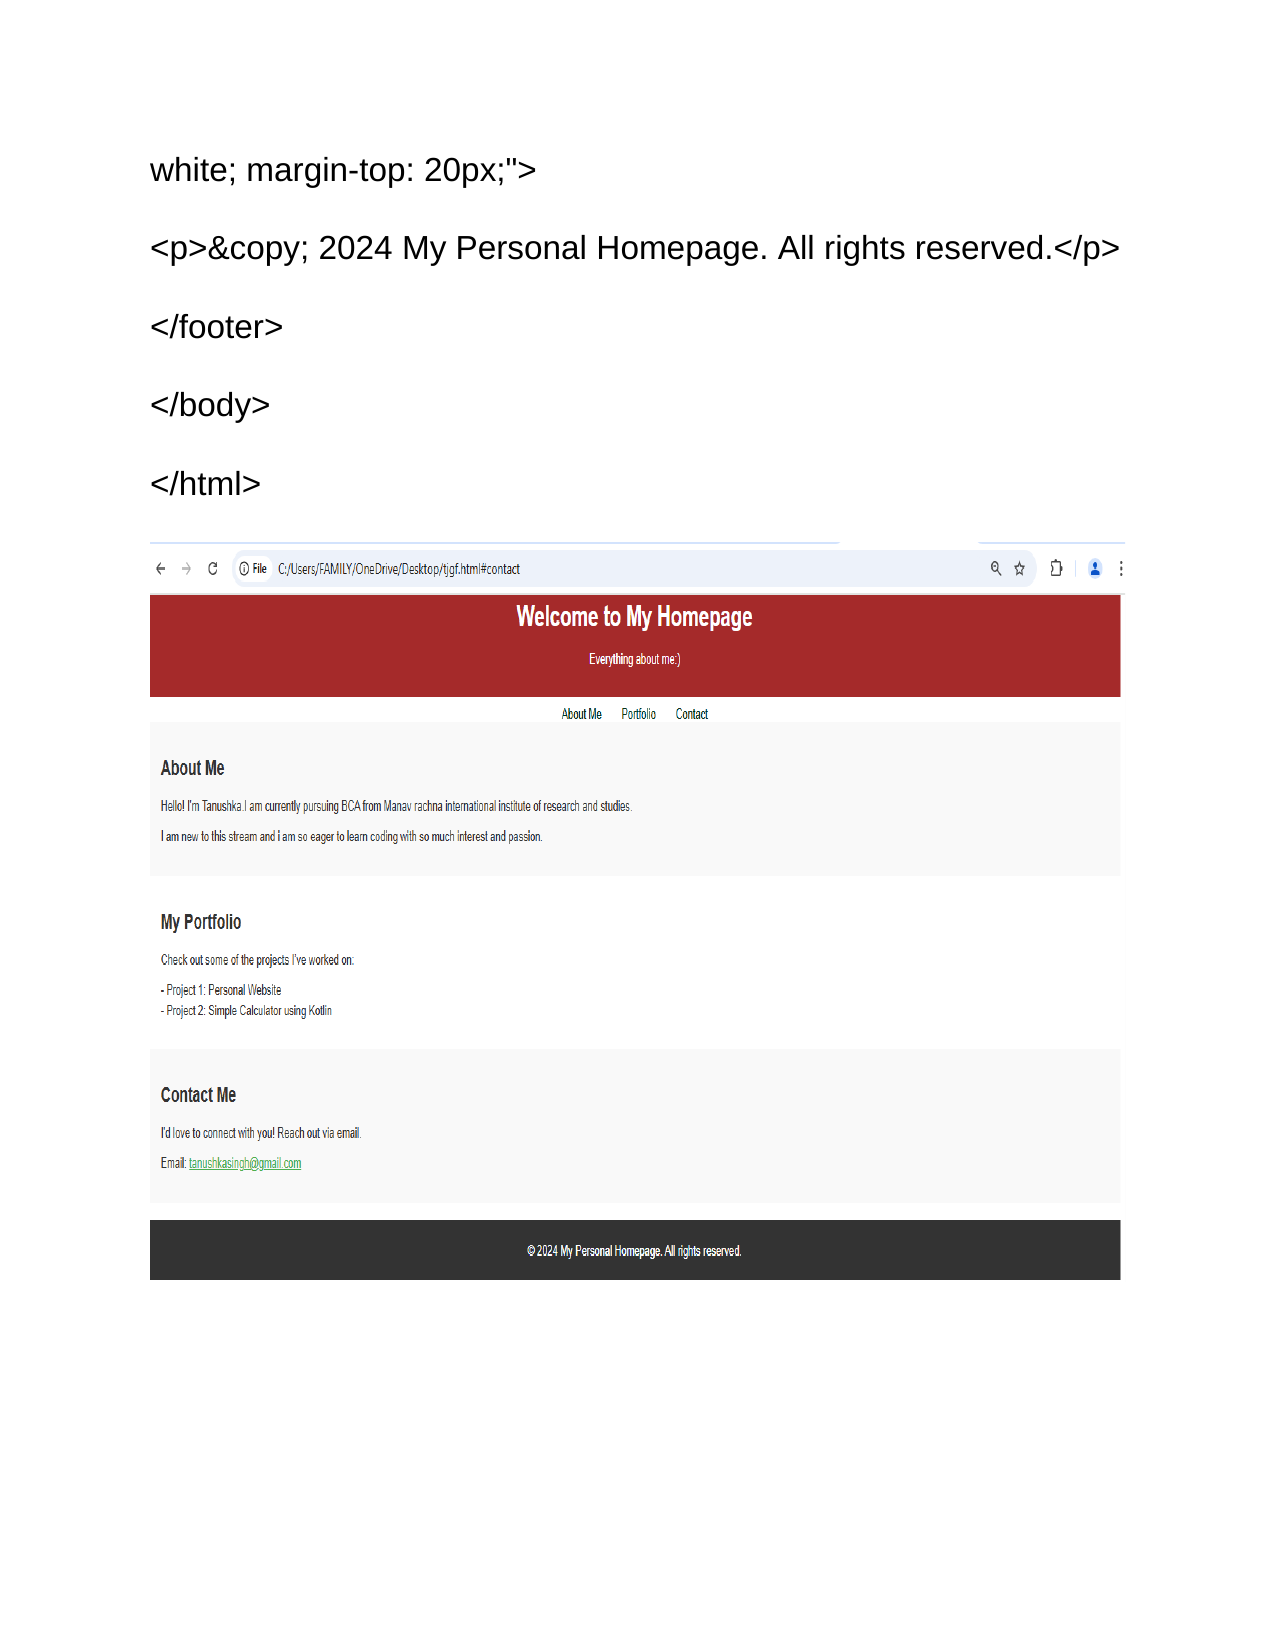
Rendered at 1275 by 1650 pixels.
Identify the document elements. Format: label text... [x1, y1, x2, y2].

text </body> [150, 385, 1125, 424]
text <p>&copy; 2024 My Personal Homepage. All rights reserved.</p> [150, 228, 1125, 267]
text </footer> [150, 307, 1125, 345]
text </html> [150, 464, 1125, 502]
picture [150, 542, 1125, 1282]
text white; margin-top: 20px;"> [150, 150, 1125, 188]
